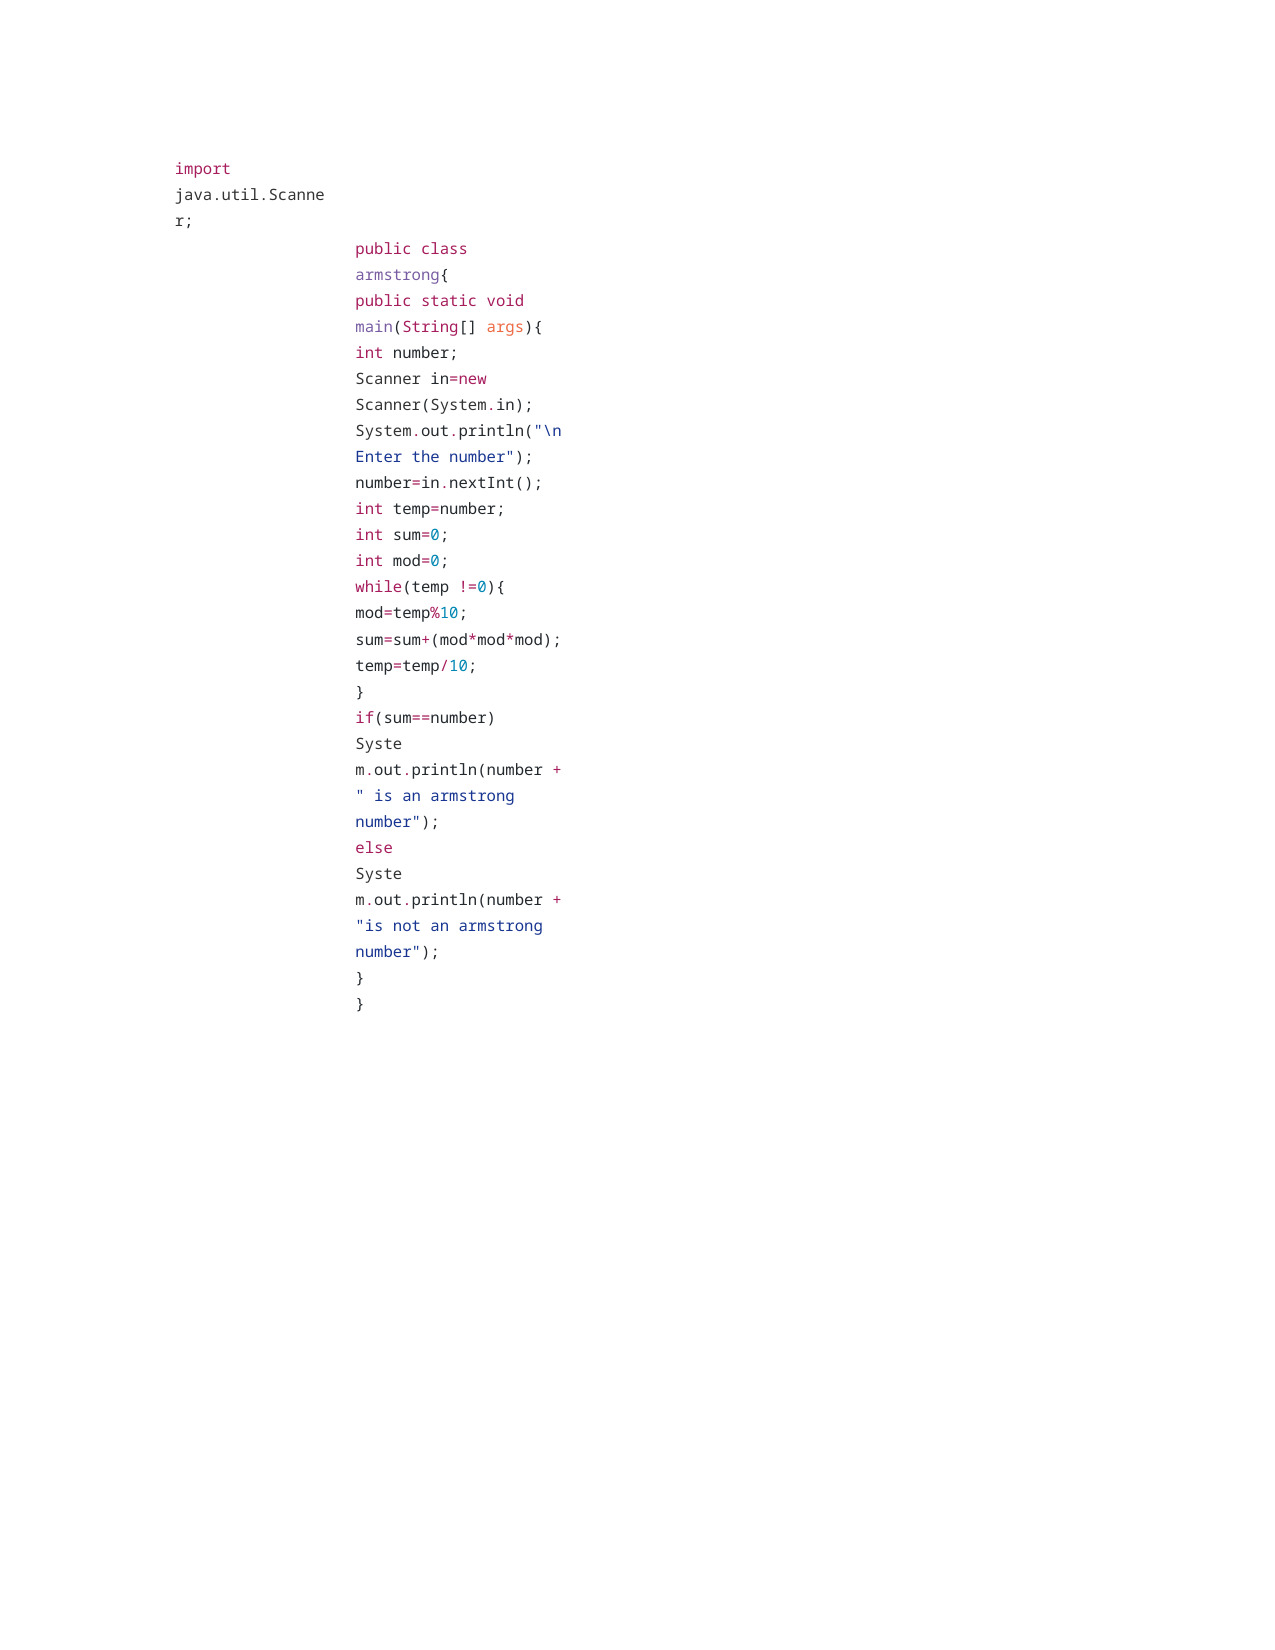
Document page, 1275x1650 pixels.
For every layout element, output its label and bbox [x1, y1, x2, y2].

table_header [149, 150, 596, 1016]
